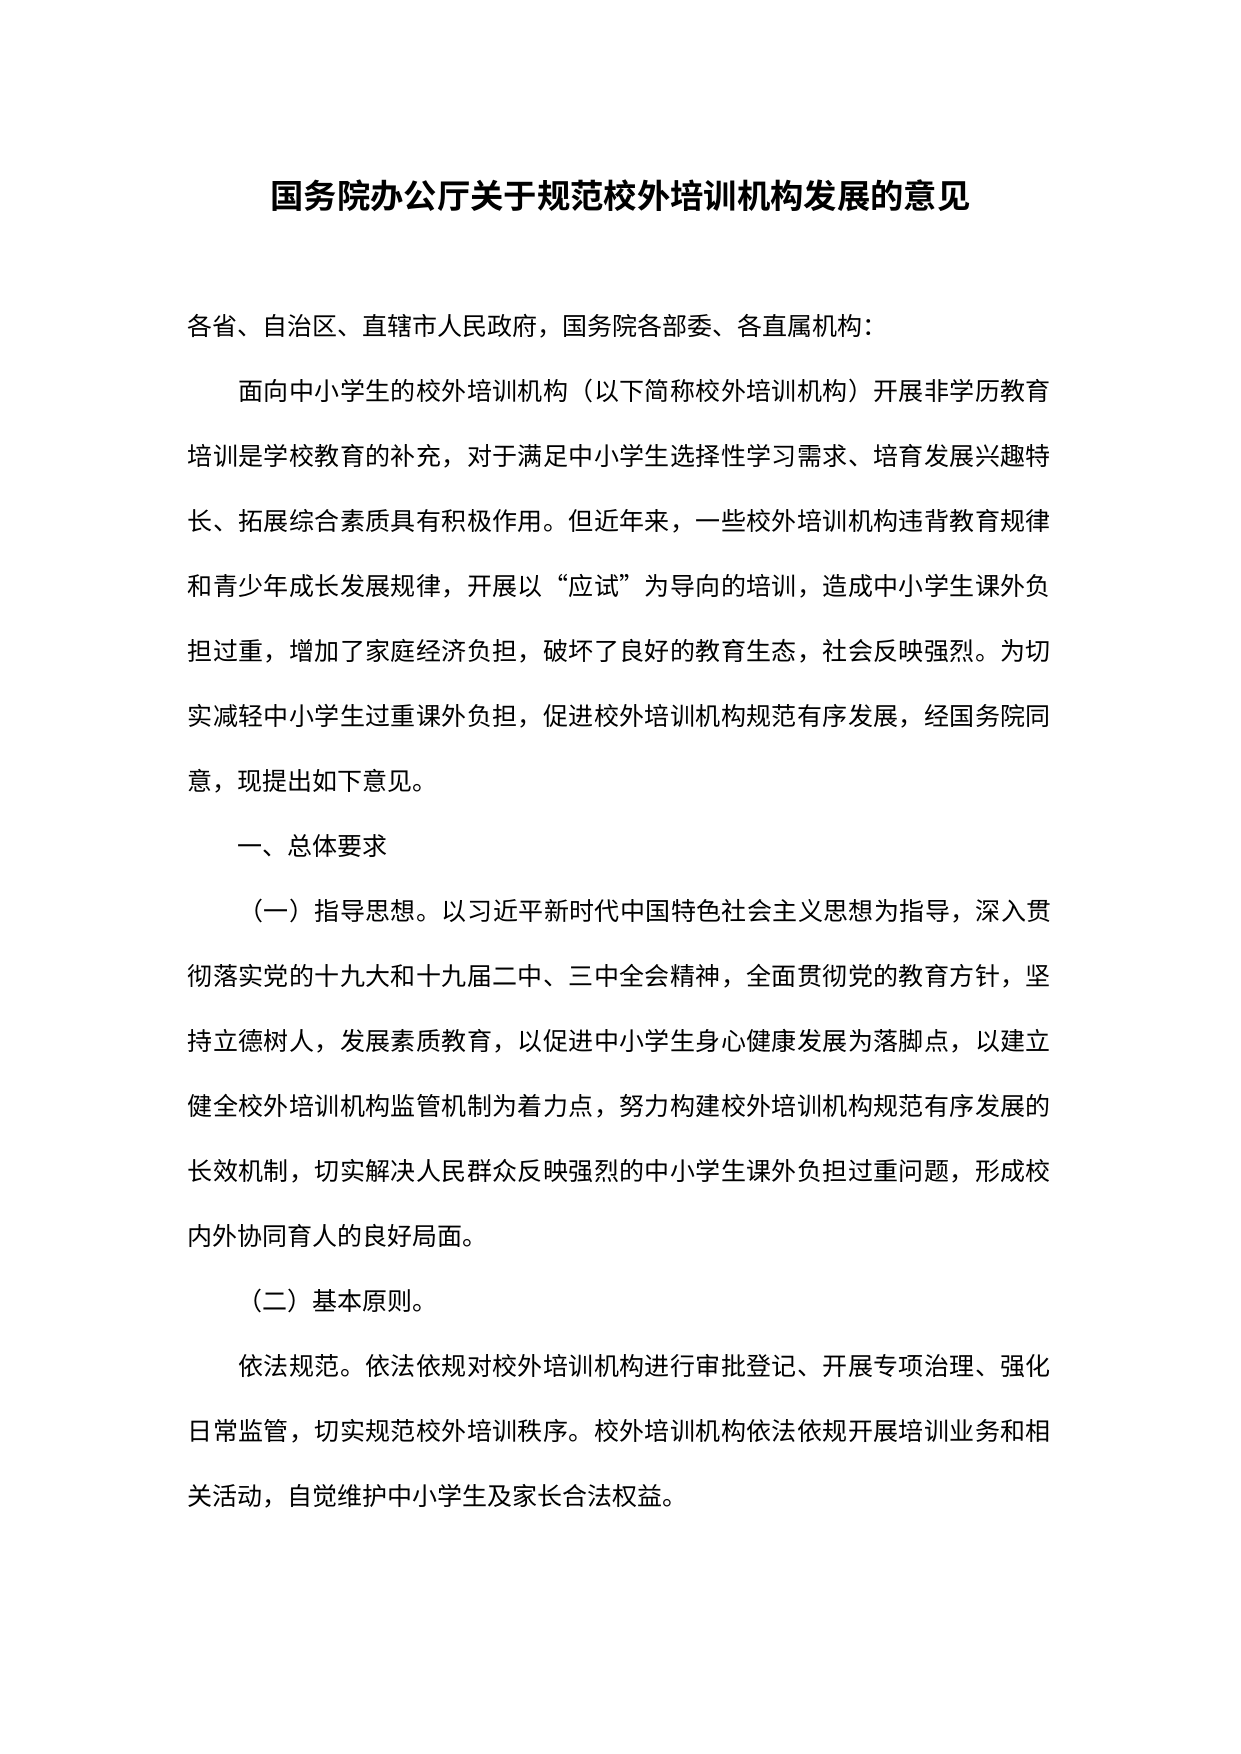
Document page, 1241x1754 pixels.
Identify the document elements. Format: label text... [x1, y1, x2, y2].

text （一）指导思想。以习近平新时代中国特色社会主义思想为指导，深入贯彻落实党的十九大和十九届二中、三中全会精神，全面贯彻党的教育方针，坚持立德树人，发展素质教育，以促进中小学生身心健康发展为落脚点，以建立健全校外培训机构监管机制为着力点，努力构建校外培训机构规范有序发展的长效机制，切实解决人民群众反映强烈的中小学生课外负担过重问题，形成校内外协同育人的良好局面。 [187, 877, 1053, 1267]
text 各省、自治区、直辖市人民政府，国务院各部委、各直属机构： [187, 292, 1053, 357]
text 国务院办公厅关于规范校外培训机构发展的意见 [187, 162, 1053, 227]
text 依法规范。依法依规对校外培训机构进行审批登记、开展专项治理、强化日常监管，切实规范校外培训秩序。校外培训机构依法依规开展培训业务和相关活动，自觉维护中小学生及家长合法权益。 [187, 1332, 1053, 1527]
text 面向中小学生的校外培训机构（以下简称校外培训机构）开展非学历教育培训是学校教育的补充，对于满足中小学生选择性学习需求、培育发展兴趣特长、拓展综合素质具有积极作用。但近年来，一些校外培训机构违背教育规律和青少年成长发展规律，开展以“应试”为导向的培训，造成中小学生课外负担过重，增加了家庭经济负担，破坏了良好的教育生态，社会反映强烈。为切实减轻中小学生过重课外负担，促进校外培训机构规范有序发展，经国务院同意，现提出如下意见。 [187, 357, 1053, 812]
text 一、总体要求 [187, 812, 1053, 877]
text （二）基本原则。 [187, 1267, 1053, 1332]
